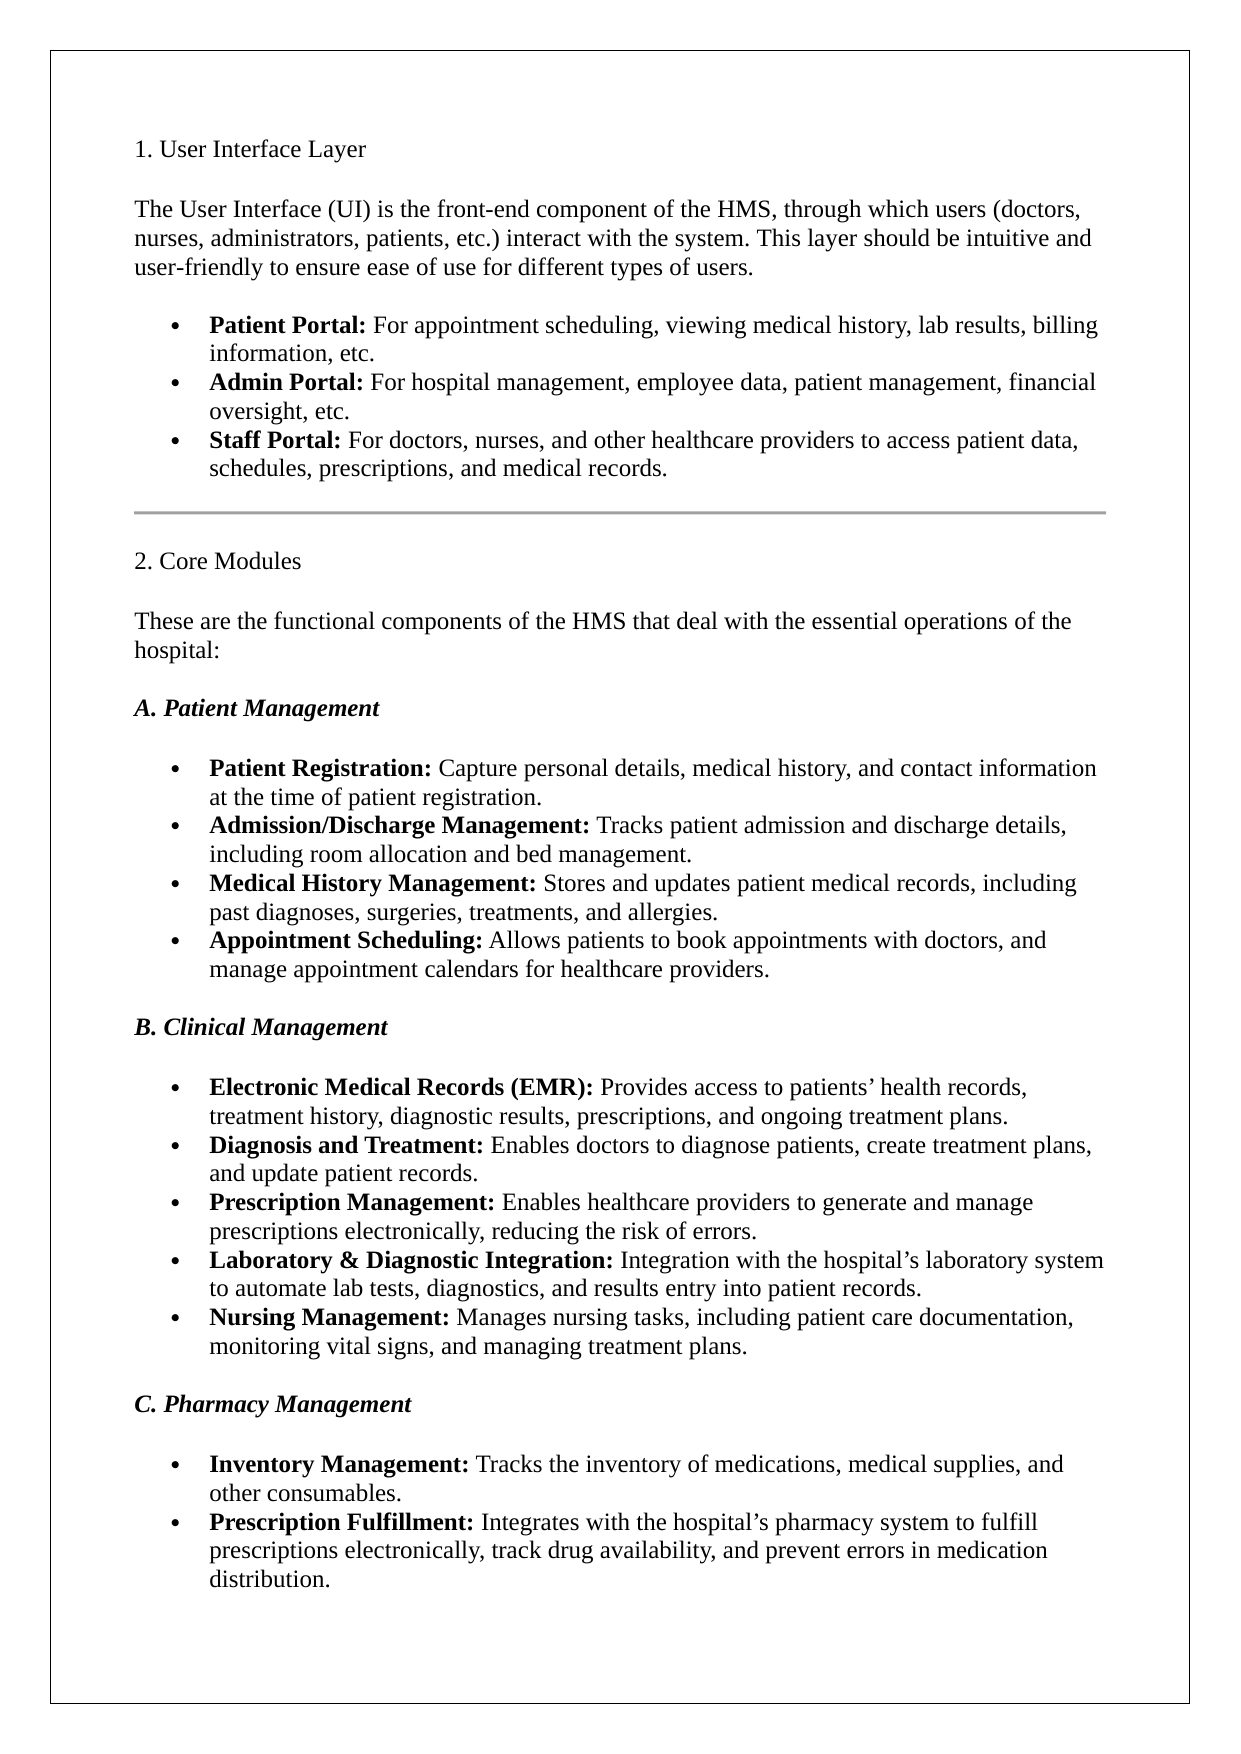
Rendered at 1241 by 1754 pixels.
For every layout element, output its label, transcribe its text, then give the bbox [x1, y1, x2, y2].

subtitle 1. User Interface Layer [134, 134, 1106, 163]
list Prescription Fulfillment: Integrates with the hospital’s pharmacy system to fulfill prescriptions electronically, track drug availability, and prevent errors in medication distribution. [172, 1507, 1106, 1593]
subtitle B. Clinical Management [134, 1012, 1106, 1041]
text The User Interface (UI) is the front-end component of the HMS, through which users (doctors, nurses, administrators, patients, etc.) interact with the system. This layer should be intuitive and user-friendly to ensure ease of use for different types of users. [134, 194, 1106, 281]
list Nursing Management: Manages nursing tasks, including patient care documentation, monitoring vital signs, and managing treatment plans. [172, 1302, 1106, 1360]
list Laboratory & Diagnostic Integration: Integration with the hospital’s laboratory system to automate lab tests, diagnostics, and results entry into patient records. [172, 1245, 1106, 1302]
subtitle 2. Core Modules [134, 546, 1106, 574]
list Admission/Discharge Management: Tracks patient admission and discharge details, including room allocation and bed management. [172, 810, 1106, 868]
list Prescription Management: Enables healthcare providers to generate and manage prescriptions electronically, reducing the risk of errors. [172, 1187, 1106, 1245]
subtitle C. Pharmacy Management [134, 1389, 1106, 1418]
list Staff Portal: For doctors, nurses, and other healthcare providers to access patient data, schedules, prescriptions, and medical records. [172, 425, 1106, 482]
list Patient Portal: For appointment scheduling, viewing medical history, lab results, billing information, etc. [172, 310, 1106, 367]
list Electronic Medical Records (EMR): Provides access to patients’ health records, treatment history, diagnostic results, prescriptions, and ongoing treatment plans. [172, 1072, 1106, 1130]
list Admin Portal: For hospital management, employee data, patient management, financial oversight, etc. [172, 367, 1106, 425]
list Appointment Scheduling: Allows patients to book appointments with doctors, and manage appointment calendars for healthcare providers. [172, 925, 1106, 983]
text These are the functional components of the HMS that deal with the essential operations of the hospital: [134, 606, 1106, 663]
list Inventory Management: Tracks the inventory of medications, medical supplies, and other consumables. [172, 1449, 1106, 1507]
list Patient Registration: Capture personal details, medical history, and contact information at the time of patient registration. [172, 753, 1106, 810]
list Diagnosis and Treatment: Enables doctors to diagnose patients, create treatment plans, and update patient records. [172, 1130, 1106, 1187]
subtitle A. Patient Management [134, 693, 1106, 721]
list Medical History Management: Stores and updates patient medical records, including past diagnoses, surgeries, treatments, and allergies. [172, 868, 1106, 925]
